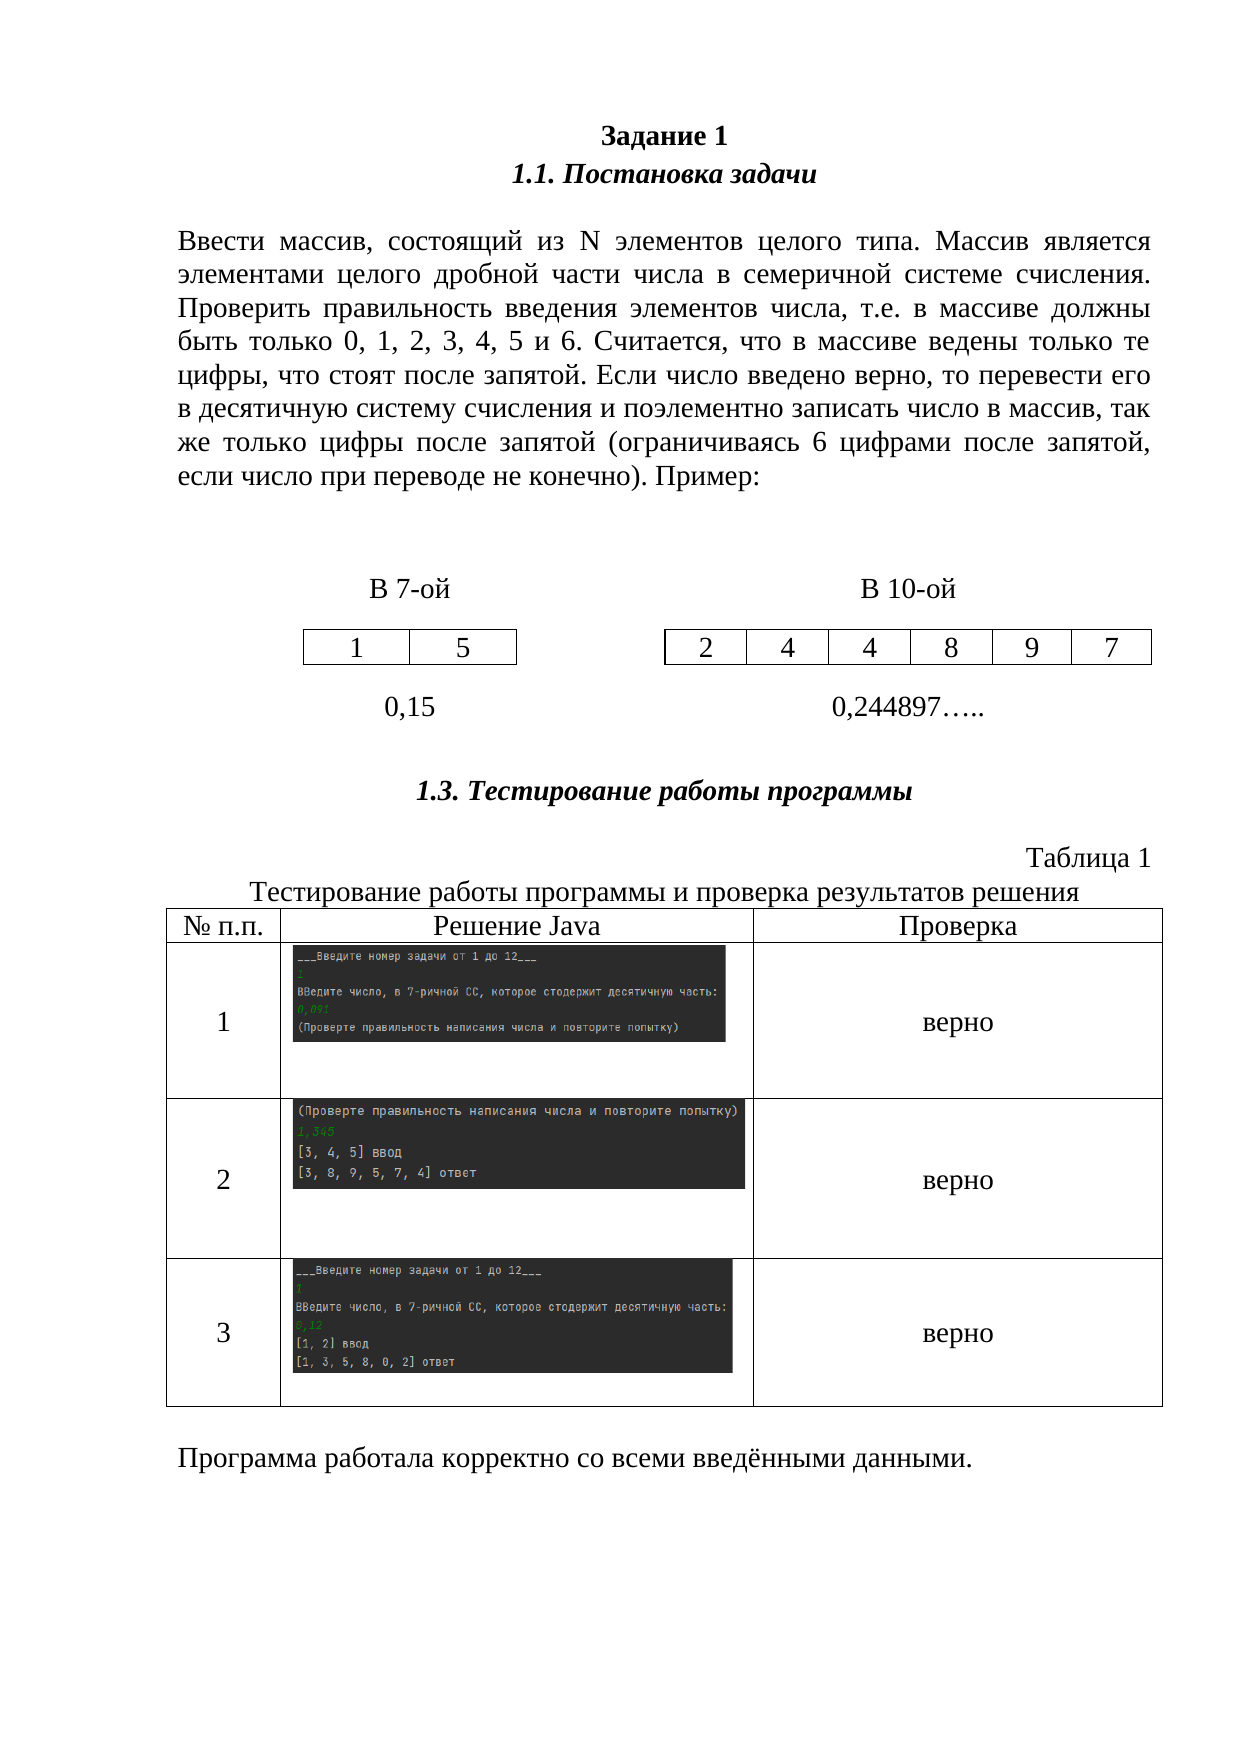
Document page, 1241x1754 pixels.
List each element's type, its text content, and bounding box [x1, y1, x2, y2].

text Программа работала корректно со всеми введёнными данными. [177, 1440, 1152, 1474]
table_cell 0,244897….. [653, 676, 1163, 736]
subtitle 1.3. Тестирование работы программы [177, 773, 1152, 807]
picture [292, 945, 726, 1042]
table_cell 1 [167, 943, 280, 1098]
table_cell 0,15 [166, 676, 653, 736]
table_cell верно [754, 1099, 1162, 1258]
table_cell 2 [167, 1099, 280, 1258]
text Таблица 1 [177, 840, 1152, 874]
table_header Проверка [754, 909, 1162, 942]
table_cell [281, 1099, 753, 1258]
picture [292, 1098, 746, 1189]
table_cell [166, 618, 653, 676]
table_cell [281, 1259, 753, 1406]
table_cell верно [754, 943, 1162, 1098]
subtitle 1.1. Постановка задачи [177, 156, 1152, 189]
table_cell 3 [167, 1259, 280, 1406]
text Ввести массив, состоящий из N элементов целого типа. Массив является элементами целого дробной части числа в семеричной системе счисления. Проверить правильность введения элементов числа, т.е. в массиве должны быть только 0, 1, 2, 3, 4, 5 и 6. Считается, что в массиве ведены только те цифры, что стоят после запятой. Если число введено верно, то перевести его в десятичную систему счисления и поэлементно записать число в массив, так же только цифры после запятой (ограничиваясь 6 цифрами после запятой, если число при переводе не конечно). Пример: [177, 223, 1152, 491]
table_cell [653, 618, 1163, 676]
table_header № п.п. [167, 909, 280, 942]
table_header В 7-ой [166, 558, 653, 617]
table_header В 10-ой [653, 558, 1163, 617]
picture [292, 1258, 733, 1373]
subtitle Задание 1 [177, 118, 1152, 152]
text Тестирование работы программы и проверка результатов решения [177, 874, 1152, 907]
table_cell верно [754, 1259, 1162, 1406]
table_cell [281, 943, 753, 1098]
table_header Решение Java [281, 909, 753, 942]
